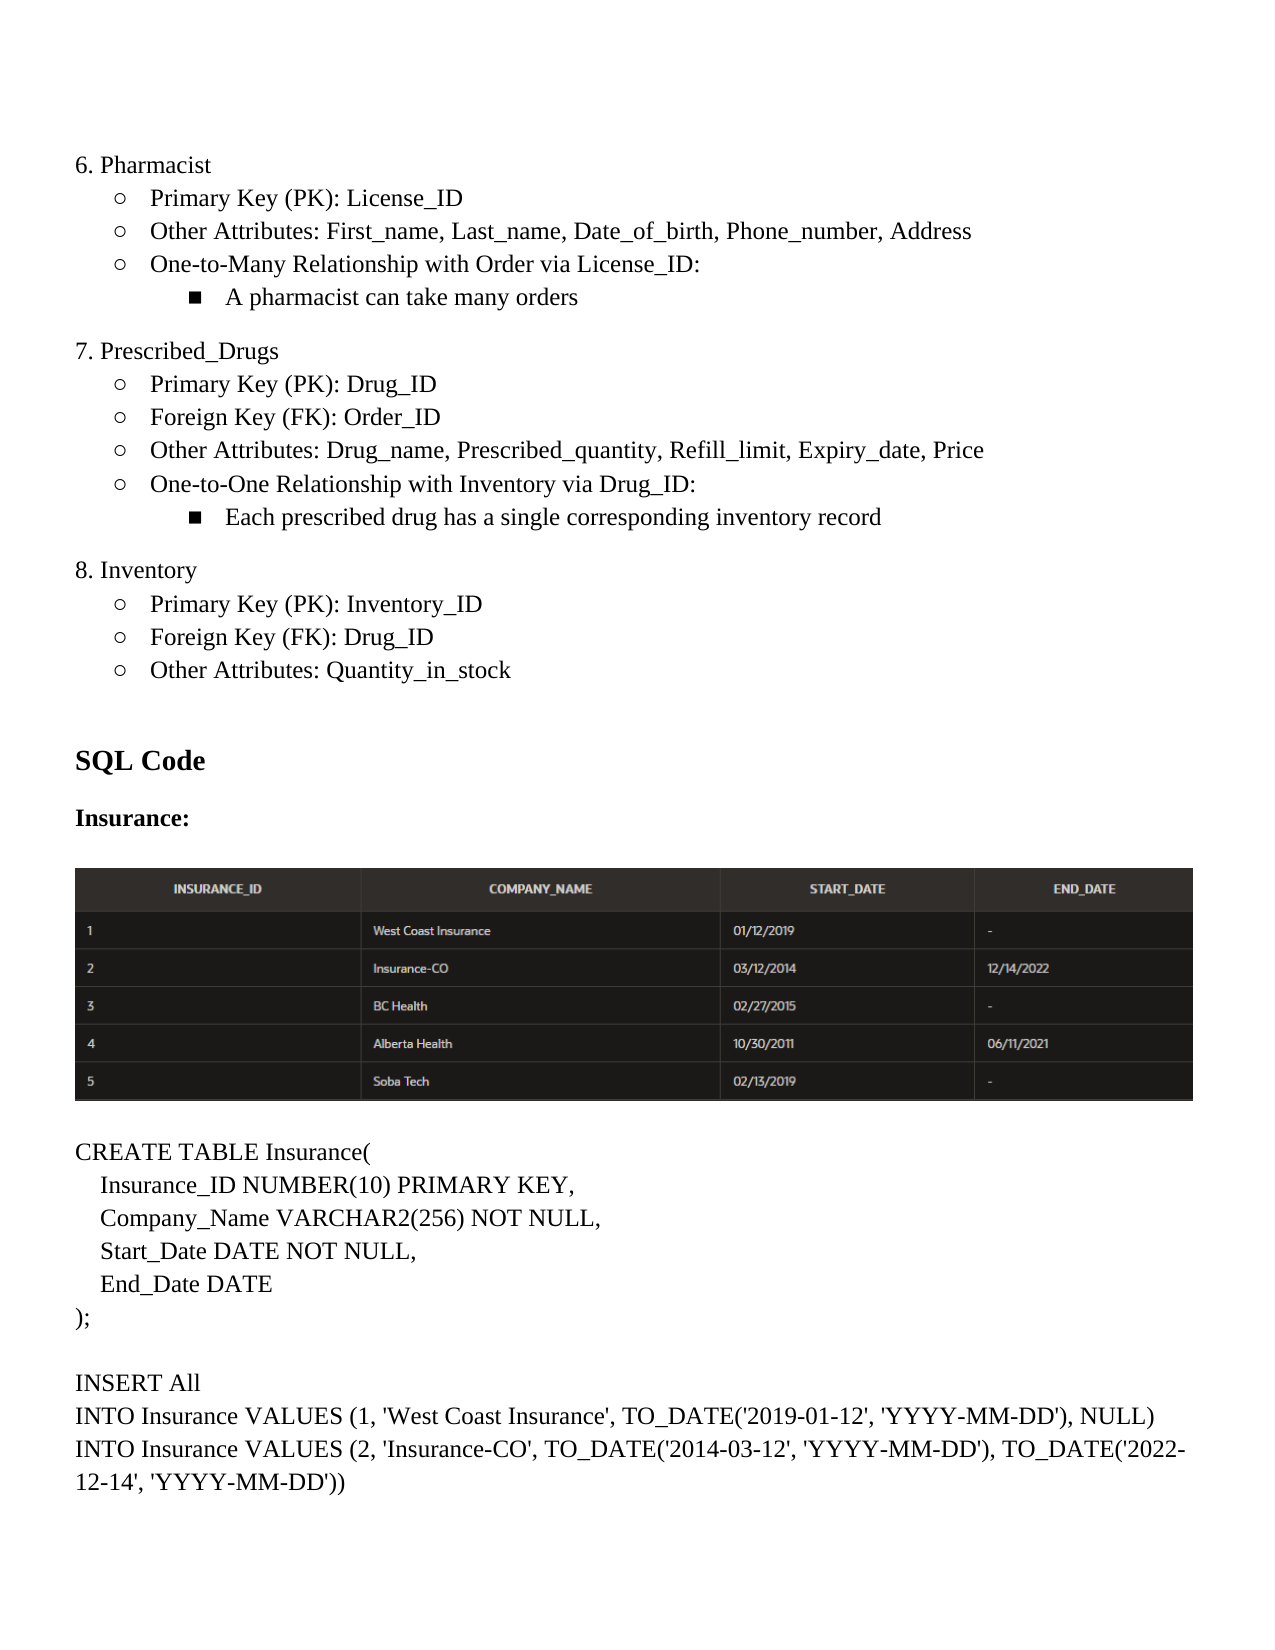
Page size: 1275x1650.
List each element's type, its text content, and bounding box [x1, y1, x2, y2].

list Other Attributes: Quantity_in_stock [112, 655, 1200, 684]
text Company_Name VARCHAR2(256) NOT NULL, [75, 1203, 1200, 1232]
text ); [75, 1302, 1200, 1331]
list One-to-Many Relationship with Order via License_ID: [112, 249, 1200, 278]
text End_Date DATE [75, 1269, 1200, 1298]
list Each prescribed drug has a single corresponding inventory record [187, 502, 1200, 531]
list One-to-One Relationship with Inventory via Drug_ID: [112, 469, 1200, 497]
list Primary Key (PK): Inventory_ID [112, 589, 1200, 617]
subtitle SQL Code [75, 743, 1125, 777]
list Primary Key (PK): Drug_ID [112, 369, 1200, 398]
text 7. Prescribed_Drugs [75, 336, 1200, 365]
text INSERT All [75, 1368, 1200, 1397]
text CREATE TABLE Insurance( [75, 1137, 1200, 1166]
text 6. Pharmacist [75, 150, 1200, 179]
list Foreign Key (FK): Drug_ID [112, 622, 1200, 651]
list Other Attributes: First_name, Last_name, Date_of_birth, Phone_number, Address [112, 216, 1200, 245]
text INTO Insurance VALUES (1, 'West Coast Insurance', TO_DATE('2019-01-12', 'YYYY-MM-DD'), NULL) [75, 1401, 1200, 1430]
text Start_Date DATE NOT NULL, [75, 1236, 1200, 1265]
text 8. Inventory [75, 556, 1200, 584]
text Insurance: [75, 803, 1200, 831]
list A pharmacist can take many orders [187, 282, 1200, 311]
list Foreign Key (FK): Order_ID [112, 402, 1200, 431]
list Other Attributes: Drug_name, Prescribed_quantity, Refill_limit, Expiry_date, Price [112, 436, 1200, 464]
text INTO Insurance VALUES (2, 'Insurance-CO', TO_DATE('2014-03-12', 'YYYY-MM-DD'), TO_DATE('2022-12-14', 'YYYY-MM-DD')) [75, 1434, 1200, 1496]
picture [75, 868, 1193, 1101]
list Primary Key (PK): License_ID [112, 183, 1200, 212]
text Insurance_ID NUMBER(10) PRIMARY KEY, [75, 1170, 1200, 1199]
